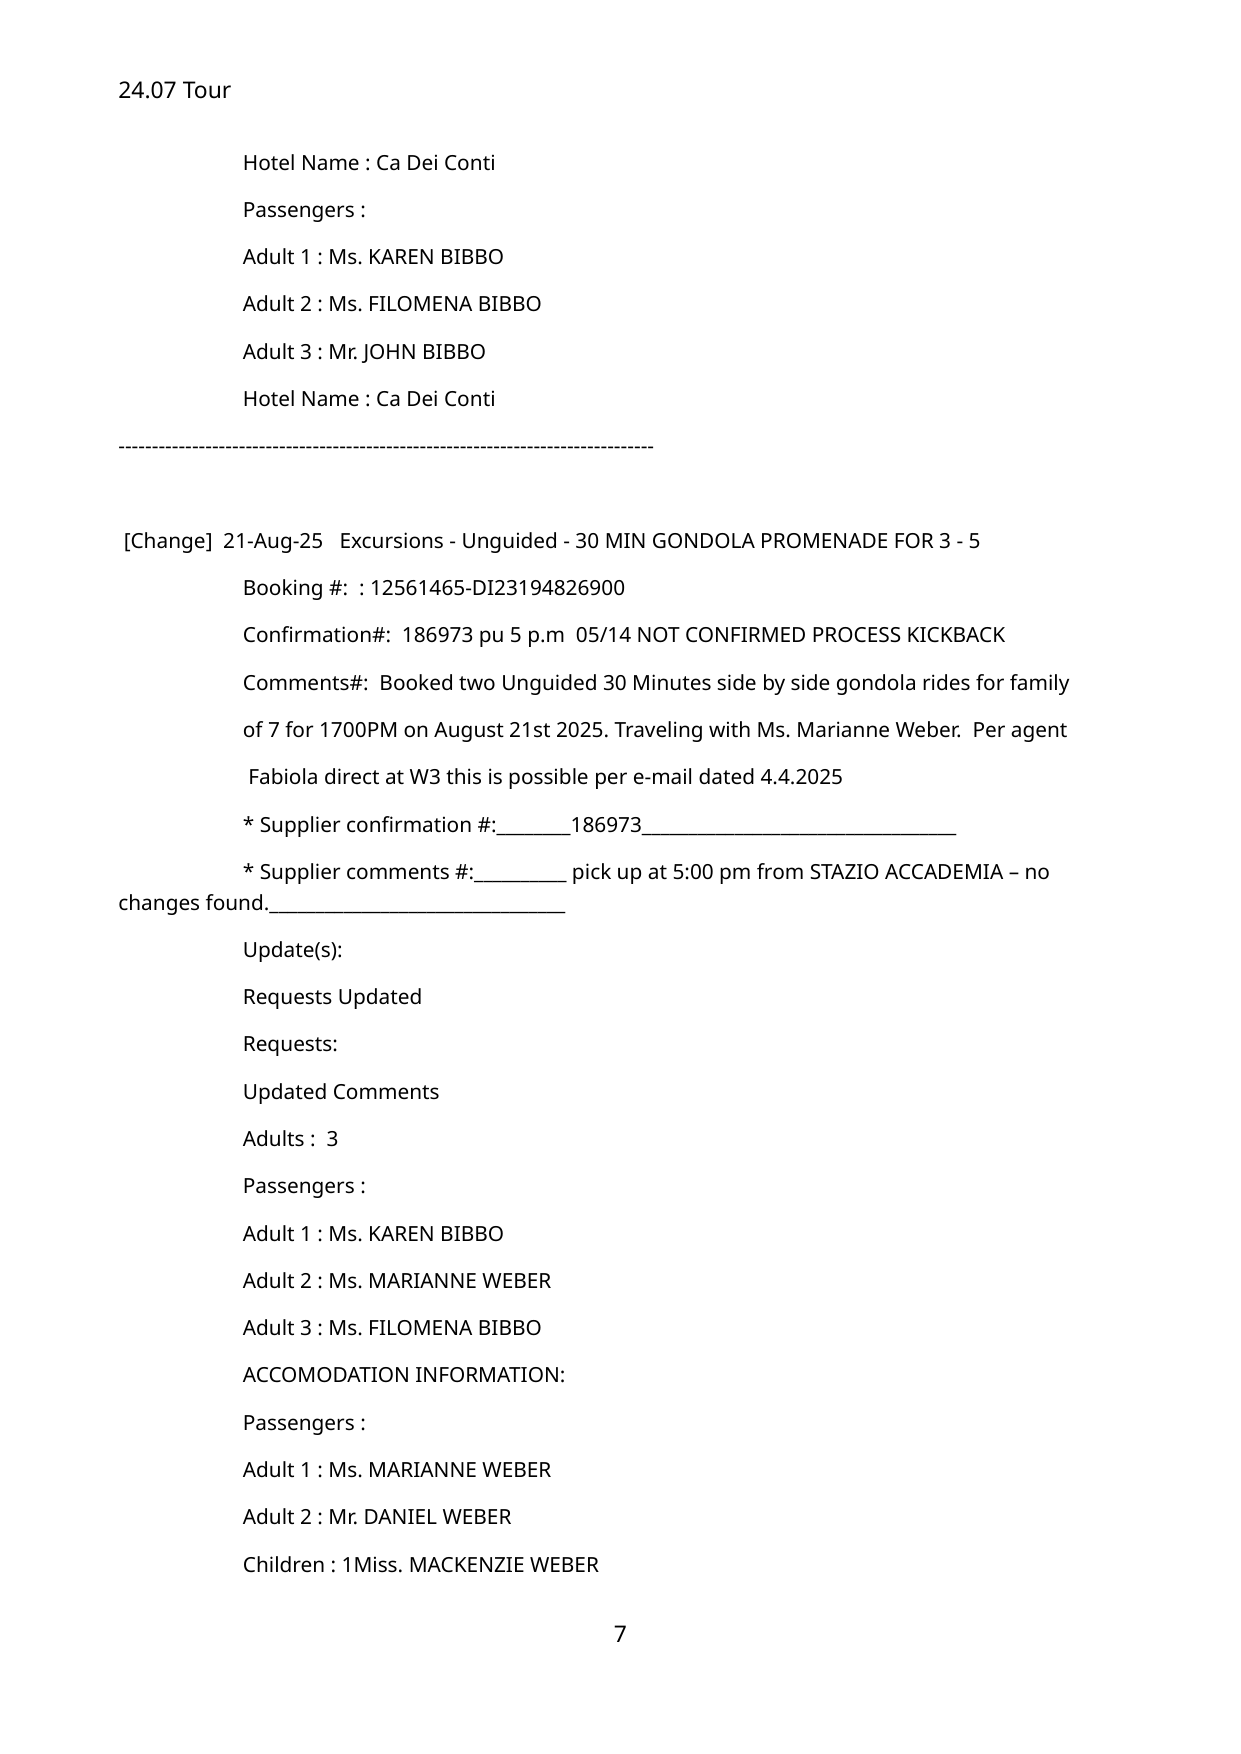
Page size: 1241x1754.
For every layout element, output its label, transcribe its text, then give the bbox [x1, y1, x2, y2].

text Adult 1 : Ms. KAREN BIBBO [118, 1219, 1122, 1247]
text Update(s): [118, 935, 1122, 963]
text Adult 3 : Ms. FILOMENA BIBBO [118, 1313, 1122, 1342]
text Adult 3 : Mr. JOHN BIBBO [118, 337, 1122, 365]
text Adults : 3 [118, 1124, 1122, 1152]
text ACCOMODATION INFORMATION: [118, 1361, 1122, 1389]
text Hotel Name : Ca Dei Conti [118, 148, 1122, 176]
text -------------------------------------------------------------------------------- [118, 431, 1122, 460]
text Passengers : [118, 195, 1122, 223]
text Requests Updated [118, 982, 1122, 1011]
text Booking #: : 12561465-DI23194826900 [118, 573, 1122, 602]
text * Supplier confirmation #:________186973__________________________________ [118, 810, 1122, 838]
text Adult 2 : Ms. MARIANNE WEBER [118, 1266, 1122, 1294]
text Comments#: Booked two Unguided 30 Minutes side by side gondola rides for family [118, 668, 1122, 696]
text Adult 1 : Ms. KAREN BIBBO [118, 242, 1122, 271]
text Adult 2 : Mr. DANIEL WEBER [118, 1502, 1122, 1531]
text Passengers : [118, 1171, 1122, 1200]
text Passengers : [118, 1408, 1122, 1436]
text Hotel Name : Ca Dei Conti [118, 384, 1122, 412]
text Adult 1 : Ms. MARIANNE WEBER [118, 1455, 1122, 1483]
text Children : 1Miss. MACKENZIE WEBER [118, 1550, 1122, 1578]
text [Change] 21-Aug-25 Excursions - Unguided - 30 MIN GONDOLA PROMENADE FOR 3 - 5 [118, 526, 1122, 554]
text * Supplier comments #:__________ pick up at 5:00 pm from STAZIO ACCADEMIA – no changes found.________________________________ [118, 857, 1122, 916]
text Requests: [118, 1029, 1122, 1058]
text Updated Comments [118, 1077, 1122, 1105]
text Fabiola direct at W3 this is possible per e-mail dated 4.4.2025 [118, 762, 1122, 791]
text Confirmation#: 186973 pu 5 p.m 05/14 NOT CONFIRMED PROCESS KICKBACK [118, 621, 1122, 649]
text Adult 2 : Ms. FILOMENA BIBBO [118, 289, 1122, 318]
text of 7 for 1700PM on August 21st 2025. Traveling with Ms. Marianne Weber. Per agent [118, 715, 1122, 743]
